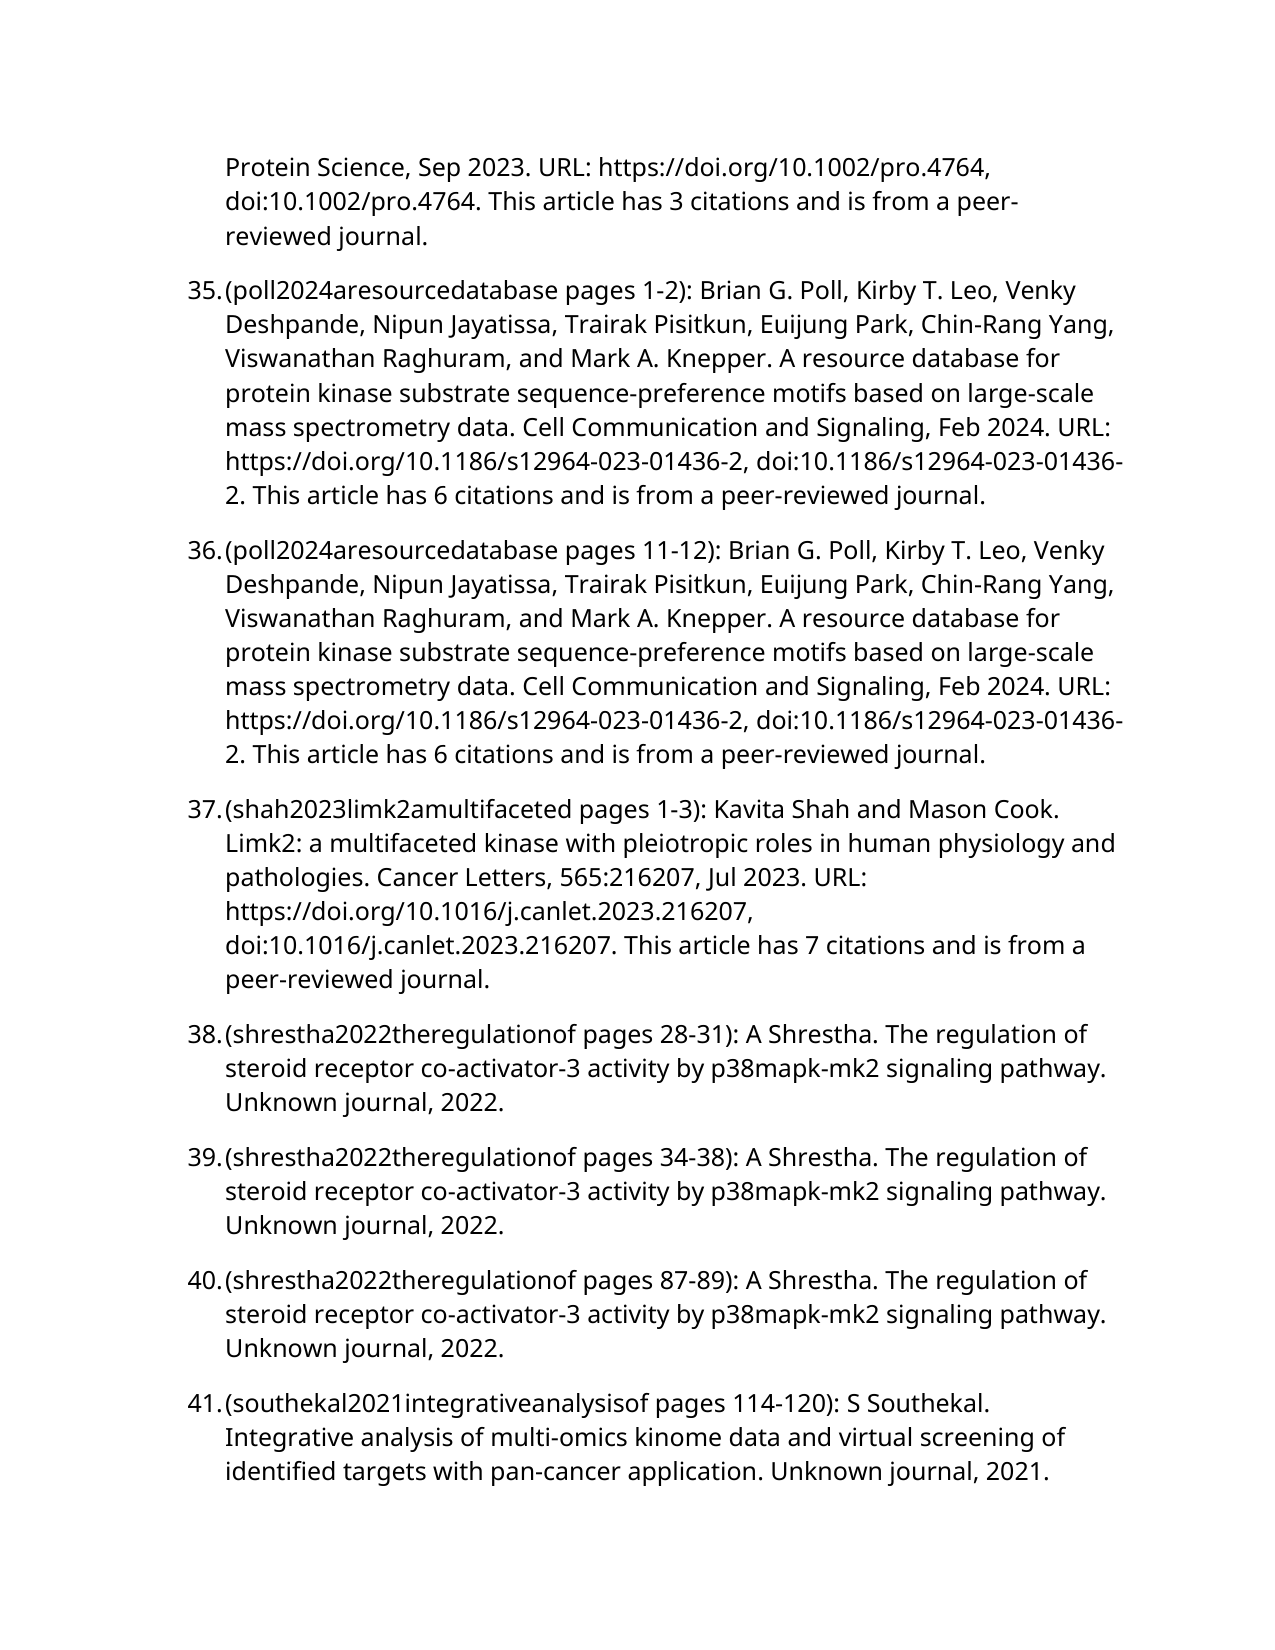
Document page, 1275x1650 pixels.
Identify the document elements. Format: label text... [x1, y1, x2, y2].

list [187, 150, 1125, 252]
list (shrestha2022theregulationof pages 34-38): A Shrestha. The regulation of steroid receptor co-activator-3 activity by p38mapk-mk2 signaling pathway. Unknown journal, 2022. [187, 1140, 1125, 1242]
list (southekal2021integrativeanalysisof pages 114-120): S Southekal. Integrative analysis of multi-omics kinome data and virtual screening of identified targets with pan-cancer application. Unknown journal, 2021. [187, 1386, 1125, 1488]
list (poll2024aresourcedatabase pages 11-12): Brian G. Poll, Kirby T. Leo, Venky Deshpande, Nipun Jayatissa, Trairak Pisitkun, Euijung Park, Chin-Rang Yang, Viswanathan Raghuram, and Mark A. Knepper. A resource database for protein kinase substrate sequence-preference motifs based on large-scale mass spectrometry data. Cell Communication and Signaling, Feb 2024. URL: https://doi.org/10.1186/s12964-023-01436-2, doi:10.1186/s12964-023-01436-2. This article has 6 citations and is from a peer-reviewed journal. [187, 532, 1125, 771]
list (shrestha2022theregulationof pages 28-31): A Shrestha. The regulation of steroid receptor co-activator-3 activity by p38mapk-mk2 signaling pathway. Unknown journal, 2022. [187, 1017, 1125, 1119]
list (poll2024aresourcedatabase pages 1-2): Brian G. Poll, Kirby T. Leo, Venky Deshpande, Nipun Jayatissa, Trairak Pisitkun, Euijung Park, Chin-Rang Yang, Viswanathan Raghuram, and Mark A. Knepper. A resource database for protein kinase substrate sequence-preference motifs based on large-scale mass spectrometry data. Cell Communication and Signaling, Feb 2024. URL: https://doi.org/10.1186/s12964-023-01436-2, doi:10.1186/s12964-023-01436-2. This article has 6 citations and is from a peer-reviewed journal. [187, 273, 1125, 511]
list (shrestha2022theregulationof pages 87-89): A Shrestha. The regulation of steroid receptor co-activator-3 activity by p38mapk-mk2 signaling pathway. Unknown journal, 2022. [187, 1263, 1125, 1365]
list (shah2023limk2amultifaceted pages 1-3): Kavita Shah and Mason Cook. Limk2: a multifaceted kinase with pleiotropic roles in human physiology and pathologies. Cancer Letters, 565:216207, Jul 2023. URL: https://doi.org/10.1016/j.canlet.2023.216207, doi:10.1016/j.canlet.2023.216207. This article has 7 citations and is from a peer-reviewed journal. [187, 792, 1125, 996]
